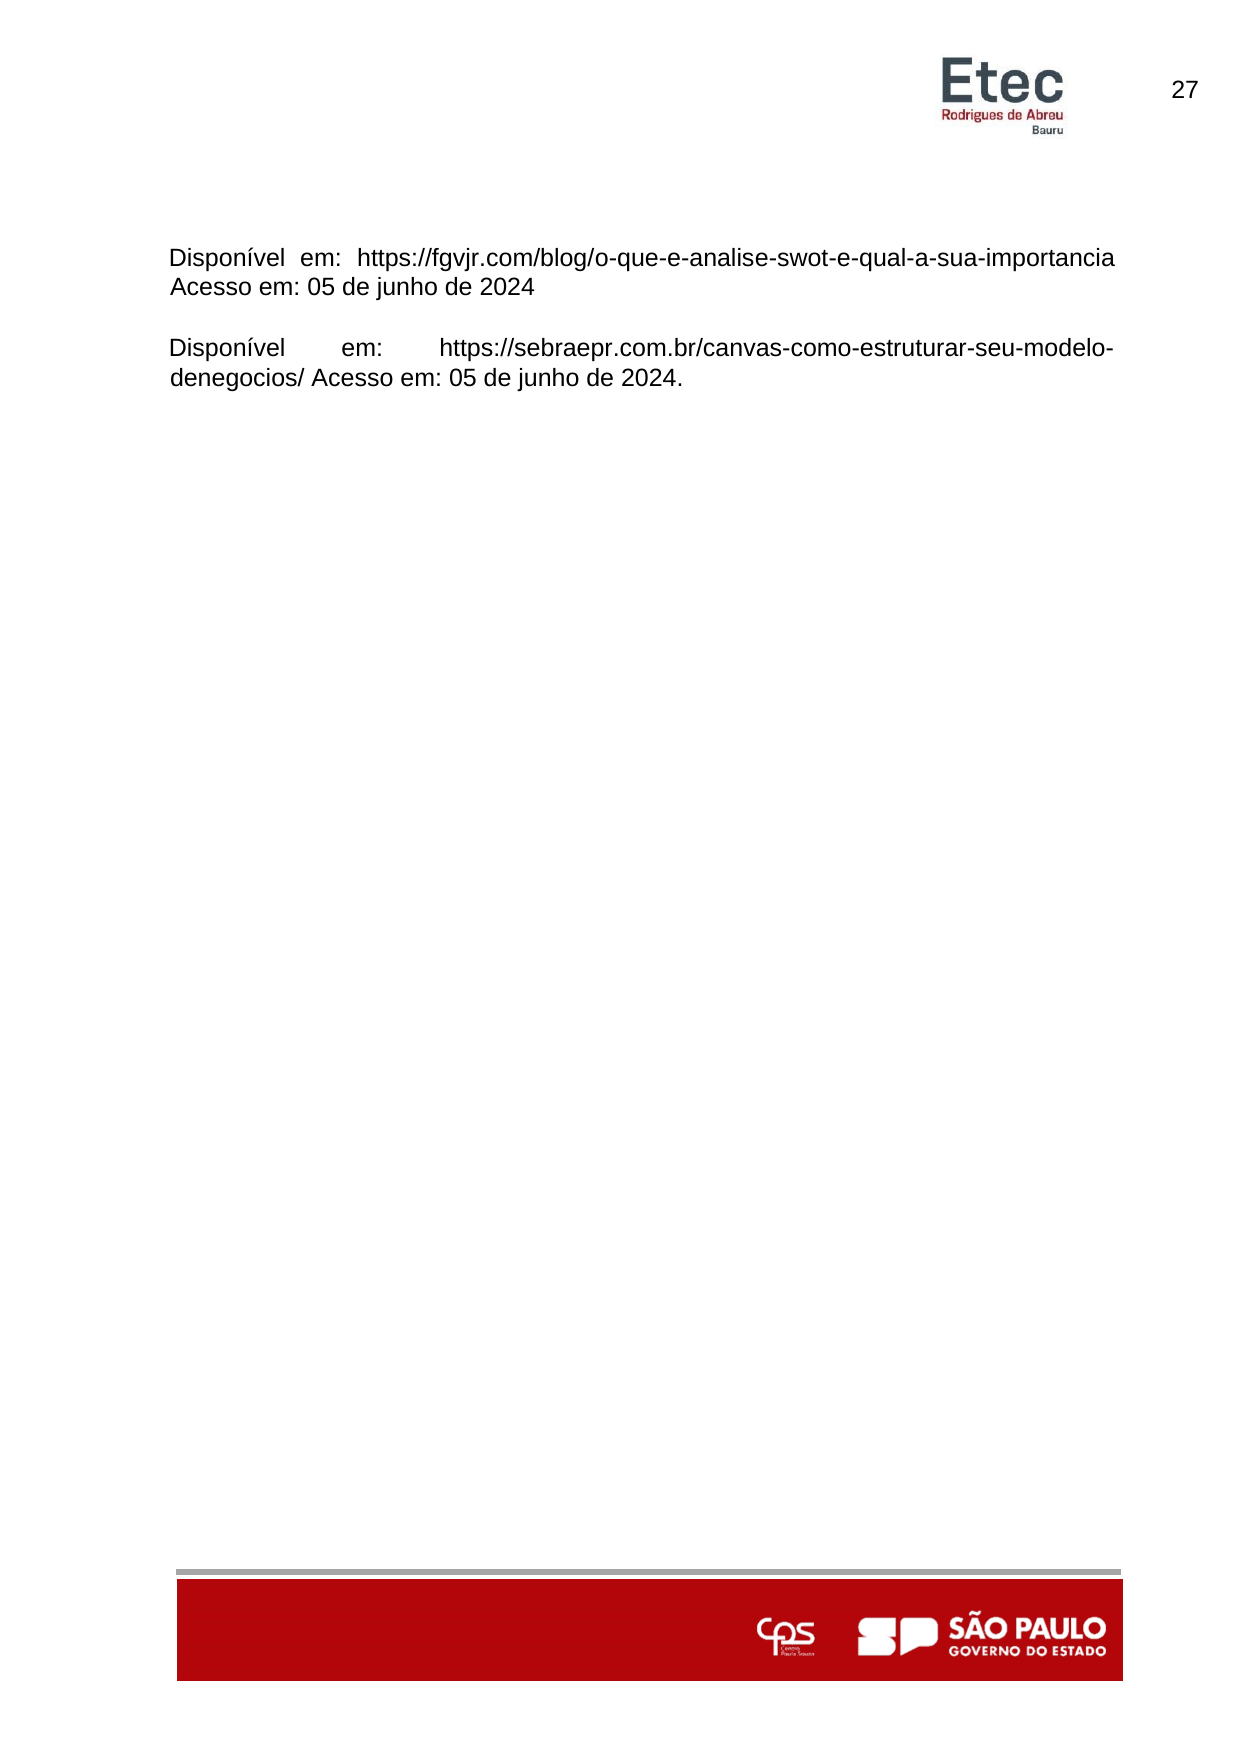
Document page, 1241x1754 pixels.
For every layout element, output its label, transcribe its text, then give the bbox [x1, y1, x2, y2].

text Disponível em: https://fgvjr.com/blog/o-que-e-analise-swot-e-qual-a-sua-importancia Acesso em: 05 de junho de 2024 [169, 243, 1115, 301]
text Disponível em: https://sebraepr.com.br/canvas-como-estruturar-seu-modelo-denegocios/ Acesso em: 05 de junho de 2024. [169, 333, 1115, 391]
picture [177, 1579, 1123, 1681]
picture [922, 42, 1084, 150]
